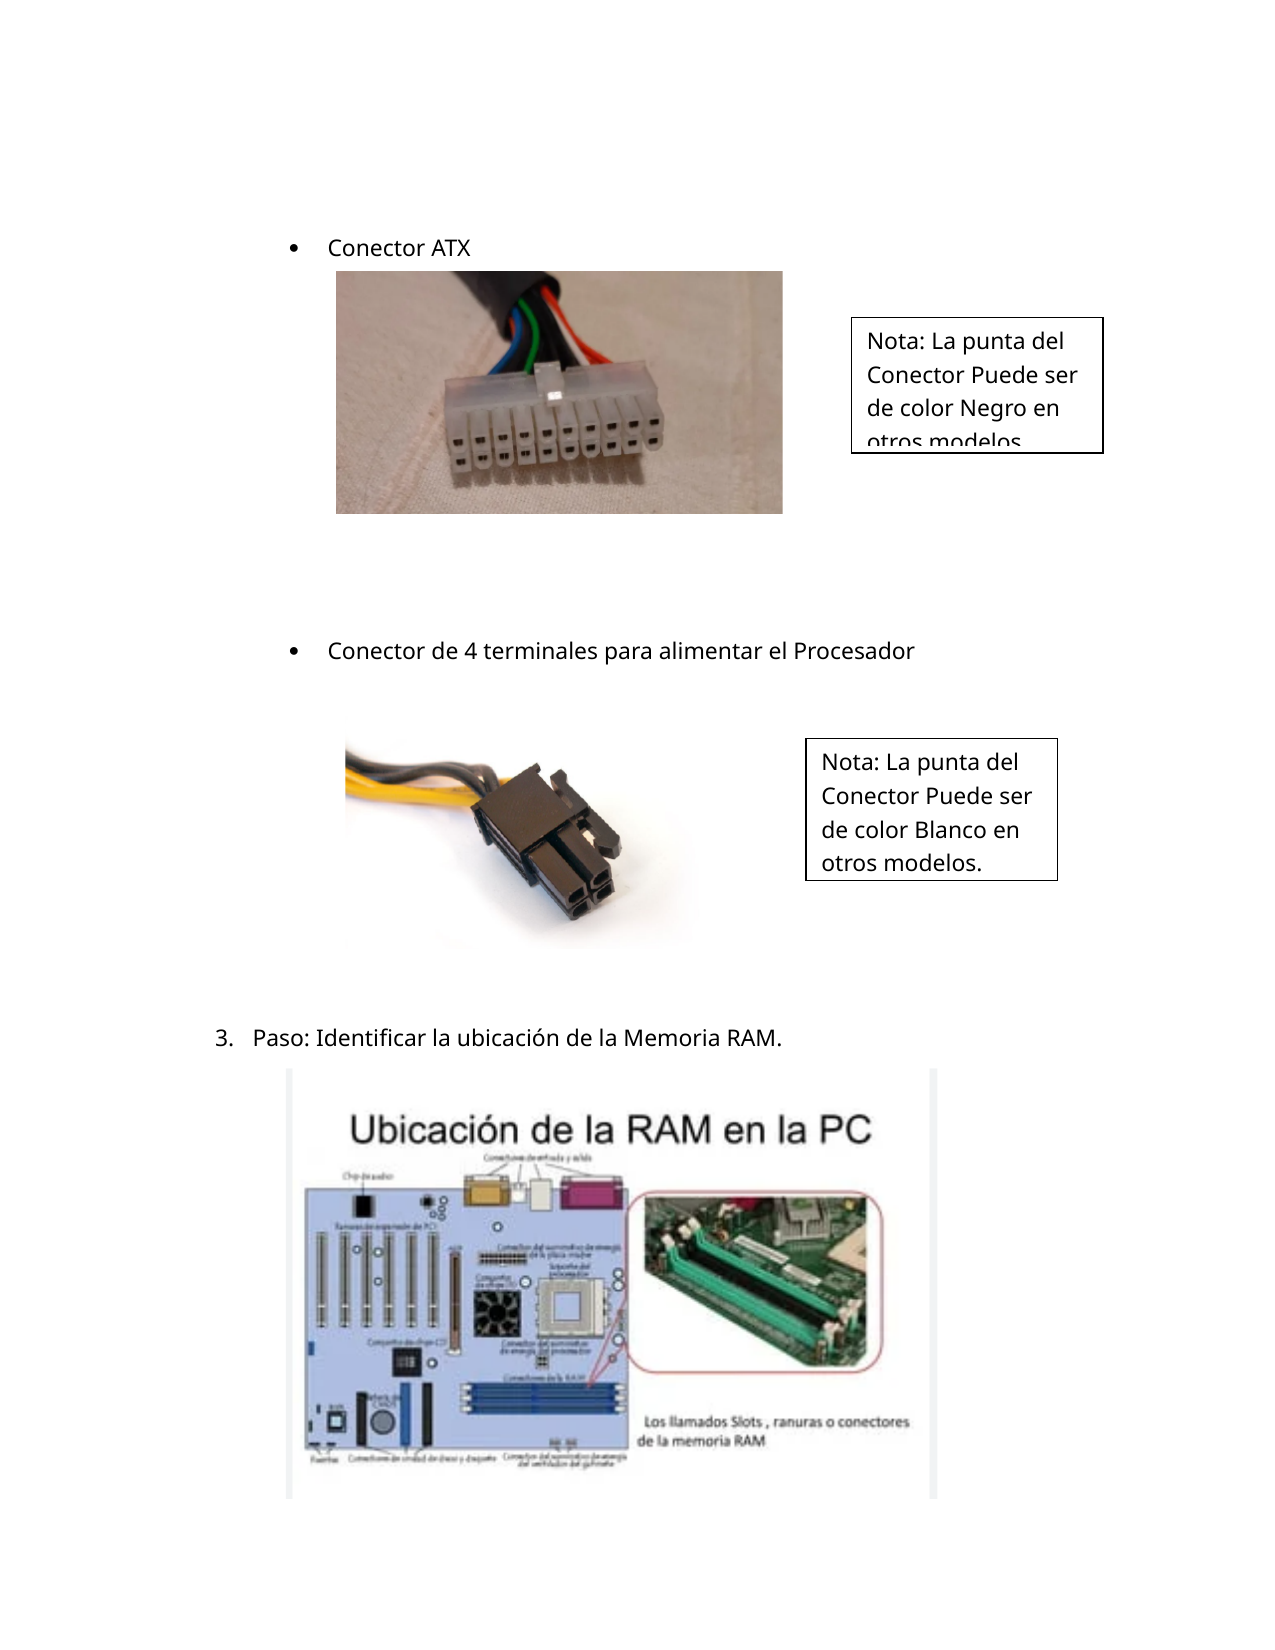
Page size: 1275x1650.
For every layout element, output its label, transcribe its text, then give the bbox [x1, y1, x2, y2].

picture [285, 1068, 938, 1499]
list Conector ATX [290, 232, 1098, 263]
list Paso: Identificar la ubicación de la Memoria RAM. [215, 1022, 1098, 1053]
picture [345, 691, 749, 949]
list Conector de 4 terminales para alimentar el Procesador [290, 635, 1098, 666]
picture [336, 271, 783, 514]
